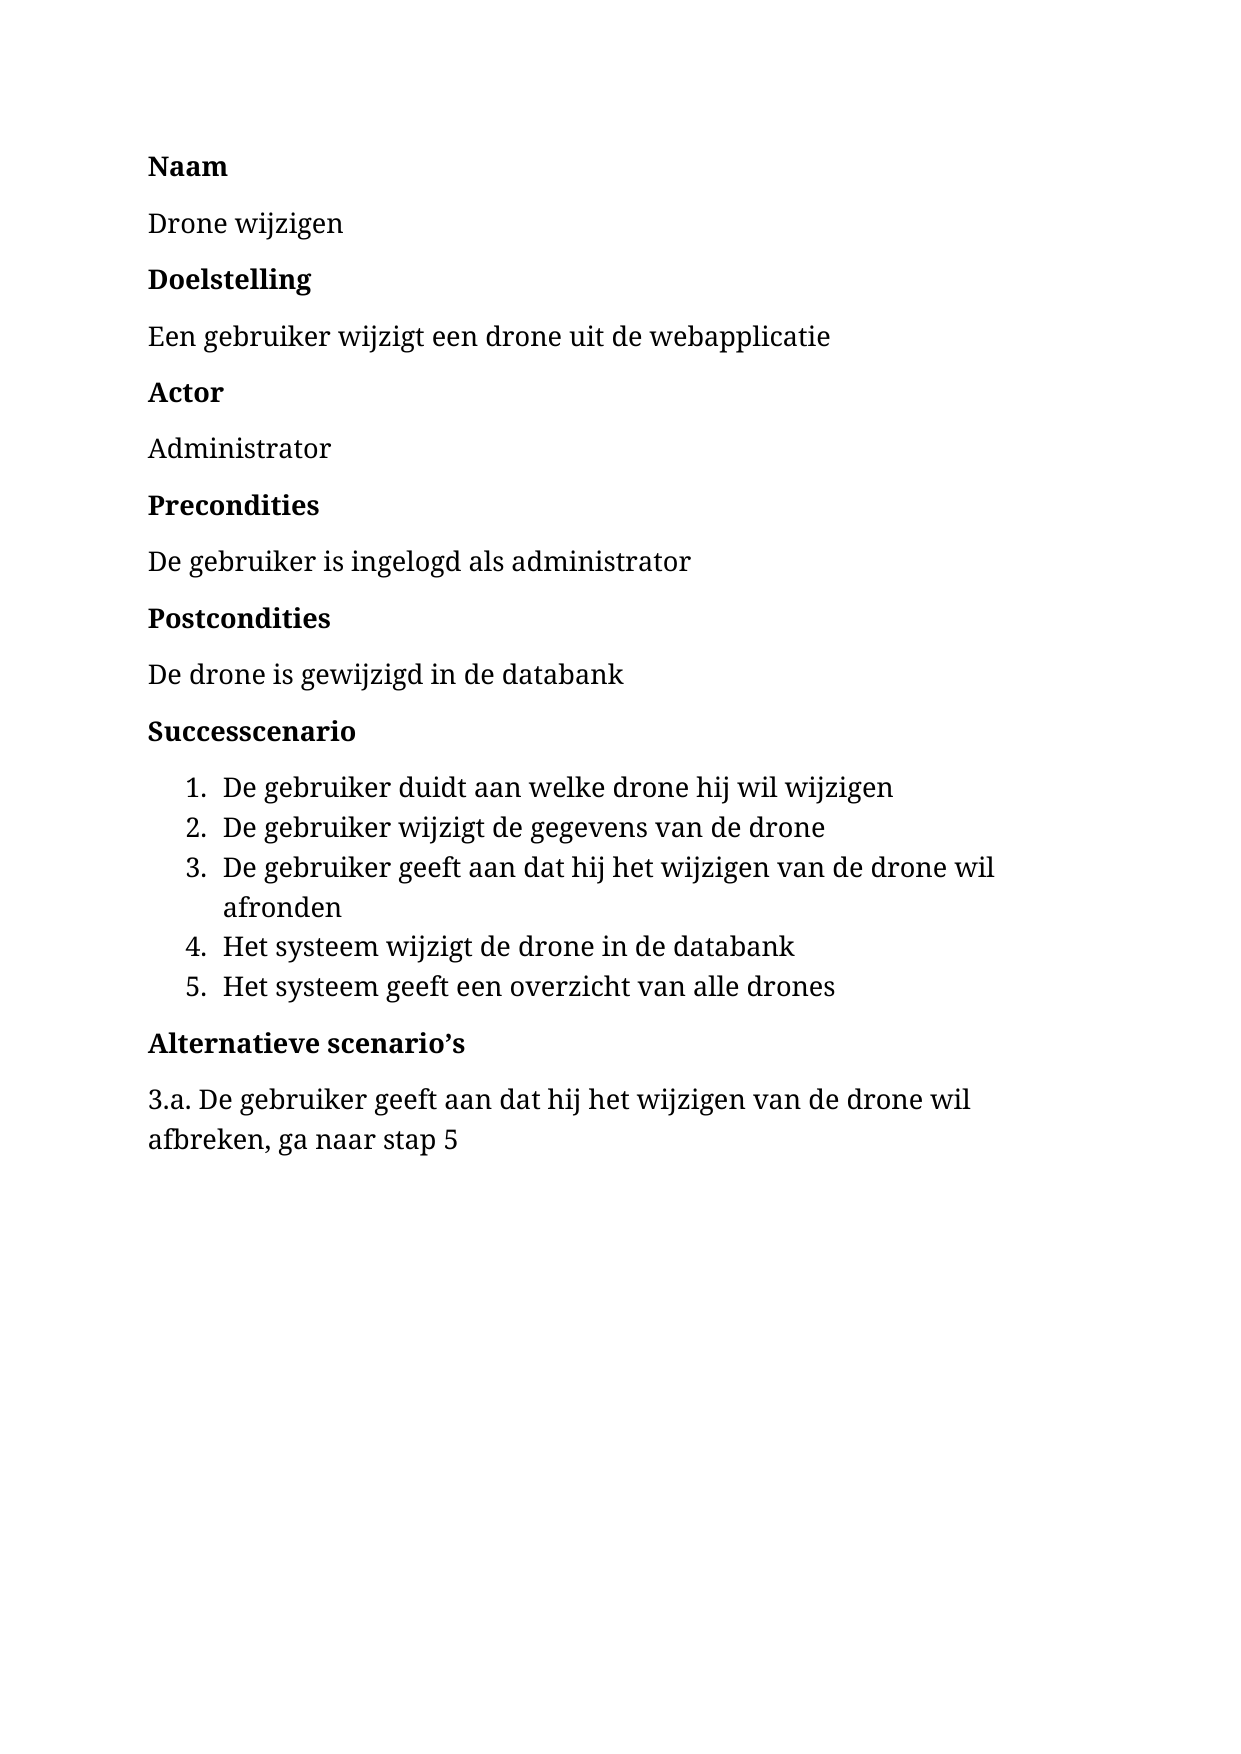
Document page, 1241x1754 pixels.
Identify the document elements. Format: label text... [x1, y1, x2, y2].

text Actor [148, 373, 1093, 410]
text Doelstelling [148, 261, 1093, 297]
text Successcenario [148, 712, 1093, 749]
list De gebruiker geeft aan dat hij het wijzigen van de drone wil afronden [185, 848, 1093, 925]
text Precondities [148, 486, 1093, 523]
text 3.a. De gebruiker geeft aan dat hij het wijzigen van de drone wil afbreken, ga naar stap 5 [148, 1081, 1093, 1157]
list De gebruiker wijzigt de gegevens van de drone [185, 808, 1093, 845]
text Alternatieve scenario’s [148, 1024, 1093, 1061]
list De gebruiker duidt aan welke drone hij wil wijzigen [185, 769, 1093, 806]
text Postcondities [148, 599, 1093, 636]
text Naam [148, 148, 1093, 184]
text De drone is gewijzigd in de databank [148, 656, 1093, 693]
text De gebruiker is ingelogd als administrator [148, 543, 1093, 580]
text Een gebruiker wijzigt een drone uit de webapplicatie [148, 317, 1093, 354]
text Drone wijzigen [148, 204, 1093, 241]
text Administrator [148, 430, 1093, 467]
list Het systeem wijzigt de drone in de databank [185, 928, 1093, 965]
list Het systeem geeft een overzicht van alle drones [185, 968, 1093, 1004]
